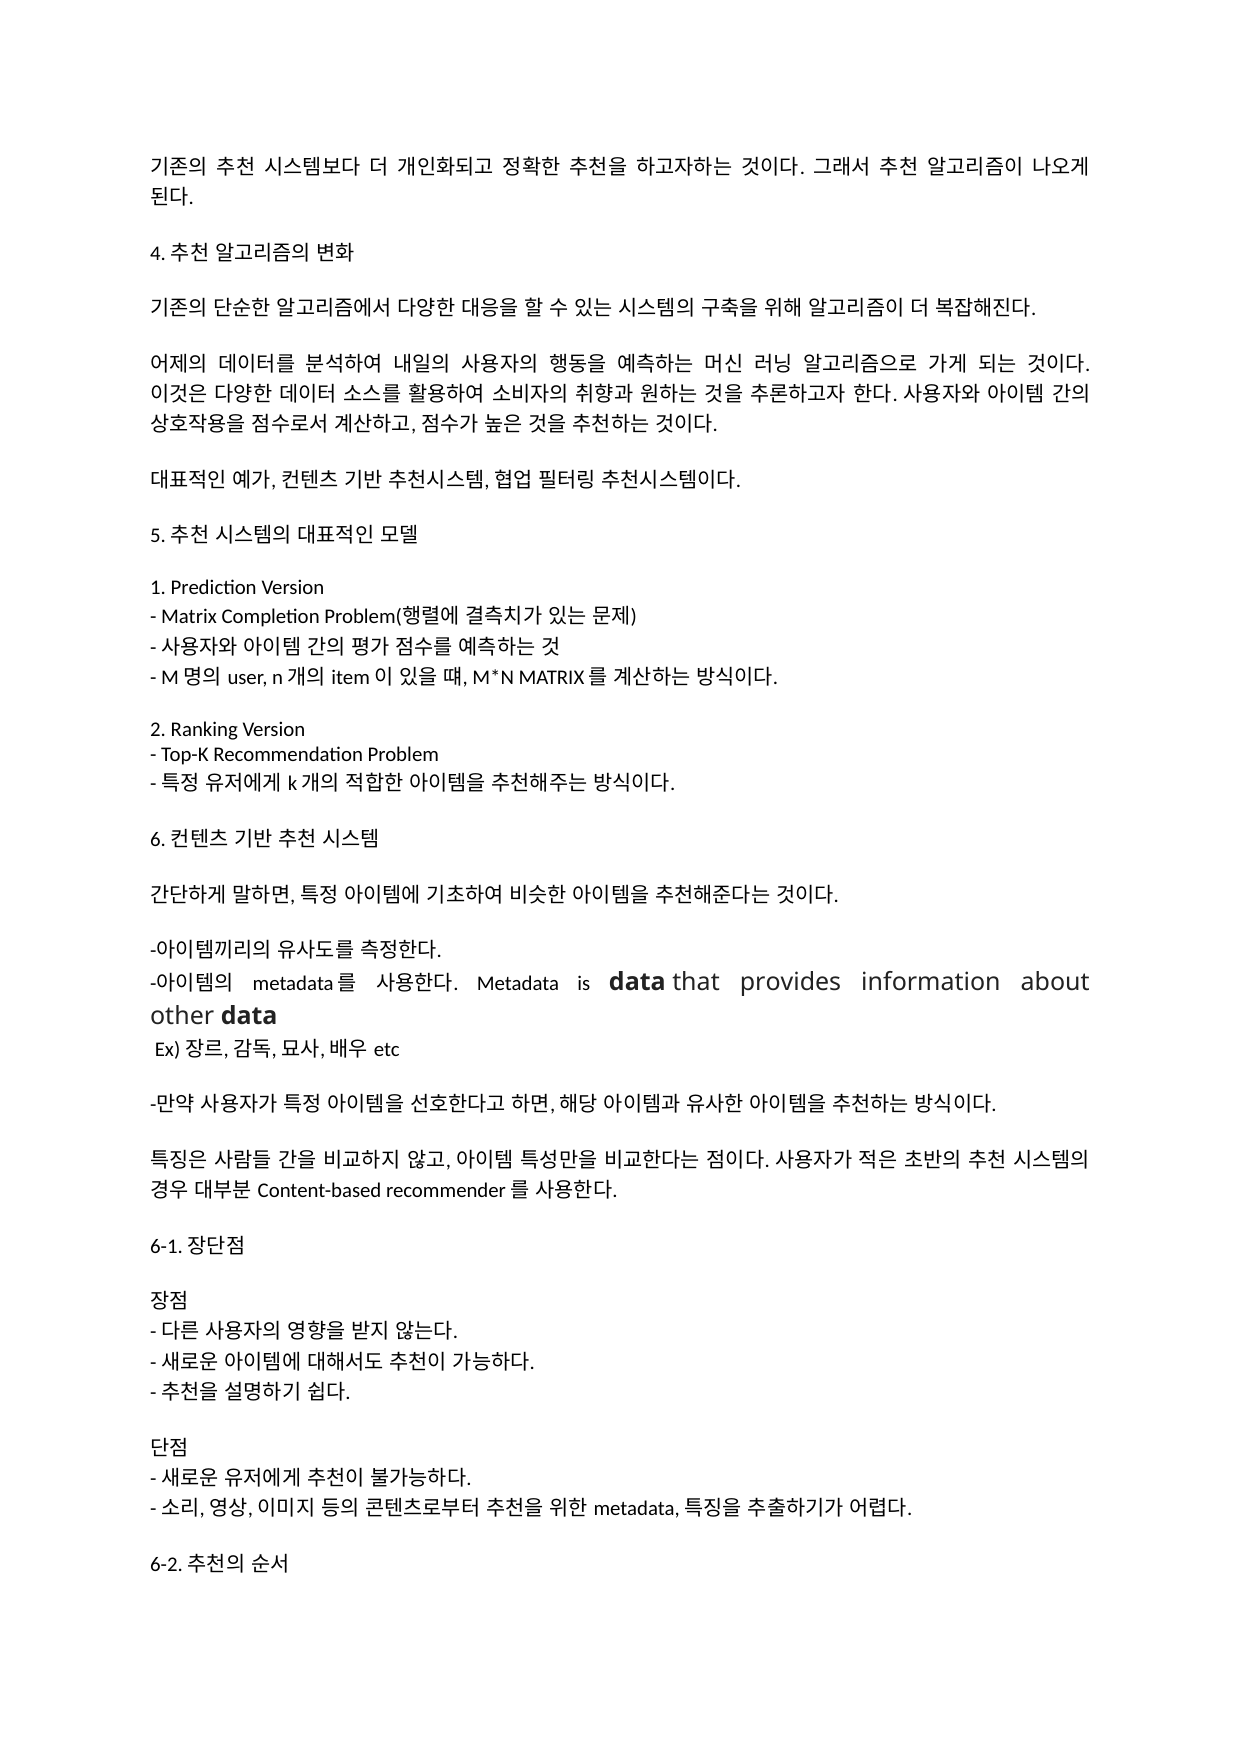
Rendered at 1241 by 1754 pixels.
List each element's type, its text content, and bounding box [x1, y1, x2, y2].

text 어제의 데이터를 분석하여 내일의 사용자의 행동을 예측하는 머신 러닝 알고리즘으로 가게 되는 것이다. 이것은 다양한 데이터 소스를 활용하여 소비자의 취향과 원하는 것을 추론하고자 한다. 사용자와 아이템 간의 상호작용을 점수로서 계산하고, 점수가 높은 것을 추천하는 것이다. [150, 347, 1090, 438]
text 5. 추천 시스템의 대표적인 모델 [150, 519, 1090, 549]
text 대표적인 예가, 컨텐츠 기반 추천시스템, 협업 필터링 추천시스템이다. [150, 463, 1090, 493]
text - 사용자와 아이템 간의 평가 점수를 예측하는 것 [150, 630, 1090, 660]
text - 특정 유저에게 k개의 적합한 아이템을 추천해주는 방식이다. [150, 767, 1090, 797]
text Ex) 장르, 감독, 묘사, 배우 etc [150, 1032, 1090, 1062]
text 단점 [150, 1431, 1090, 1461]
text - 새로운 유저에게 추천이 불가능하다. [150, 1461, 1090, 1491]
text 특징은 사람들 간을 비교하지 않고, 아이템 특성만을 비교한다는 점이다. 사용자가 적은 초반의 추천 시스템의 경우 대부분 Content-based recommender를 사용한다. [150, 1143, 1090, 1203]
text 기존의 단순한 알고리즘에서 다양한 대응을 할 수 있는 시스템의 구축을 위해 알고리즘이 더 복잡해진다. [150, 291, 1090, 322]
text - Matrix Completion Problem(행렬에 결측치가 있는 문제) [150, 600, 1090, 630]
text 4. 추천 알고리즘의 변화 [150, 236, 1090, 266]
text 1. Prediction Version [150, 574, 1090, 600]
text - M명의 user, n개의 item이 있을 떄, M*N MATRIX를 계산하는 방식이다. [150, 660, 1090, 690]
text 2. Ranking Version [150, 716, 1090, 741]
text 간단하게 말하면, 특정 아이템에 기초하여 비슷한 아이템을 추천해준다는 것이다. [150, 878, 1090, 908]
text -아이템의 metadata를 사용한다. Metadata is data that provides information about other data [150, 964, 1090, 1032]
text -아이템끼리의 유사도를 측정한다. [150, 933, 1090, 964]
text - Top-K Recommendation Problem [150, 741, 1090, 767]
text 6-2. 추천의 순서 [150, 1547, 1090, 1577]
text - 추천을 설명하기 쉽다. [150, 1375, 1090, 1405]
text - 새로운 아이템에 대해서도 추천이 가능하다. [150, 1345, 1090, 1375]
text - 다른 사용자의 영향을 받지 않는다. [150, 1315, 1090, 1345]
text 6-1. 장단점 [150, 1229, 1090, 1259]
text -만약 사용자가 특정 아이템을 선호한다고 하면, 해당 아이템과 유사한 아이템을 추천하는 방식이다. [150, 1087, 1090, 1118]
text 장점 [150, 1284, 1090, 1315]
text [150, 150, 1090, 210]
text - 소리, 영상, 이미지 등의 콘텐츠로부터 추천을 위한 metadata, 특징을 추출하기가 어렵다. [150, 1491, 1090, 1521]
text 6. 컨텐츠 기반 추천 시스템 [150, 822, 1090, 852]
